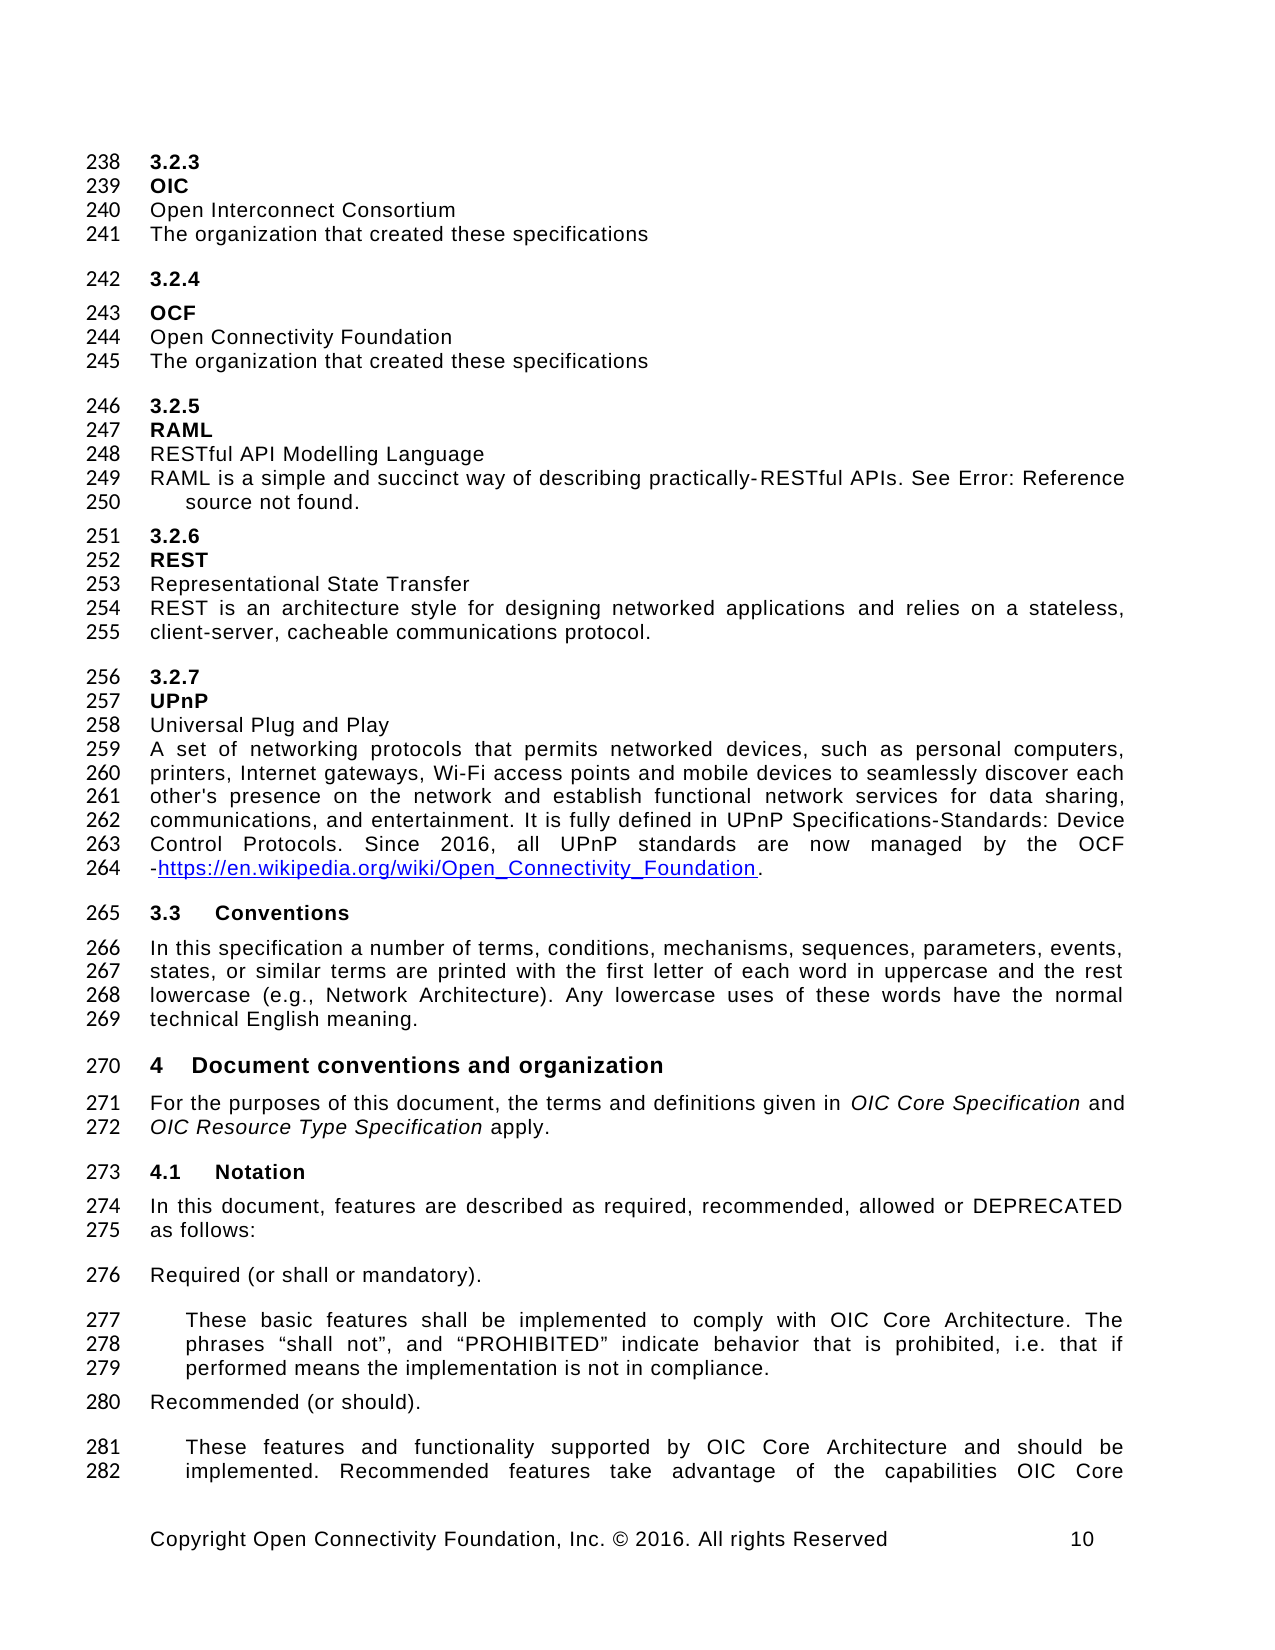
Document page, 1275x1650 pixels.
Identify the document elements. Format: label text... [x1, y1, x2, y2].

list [185, 1435, 1125, 1483]
subtitle Document conventions and organization [150, 1052, 1125, 1078]
text RAML [150, 418, 1125, 442]
text Open Connectivity Foundation [150, 325, 1125, 349]
subtitle Conventions [150, 901, 1125, 925]
text REST is an architecture style for designing networked applications and relies on a stateless, client-server, cacheable communications protocol. [150, 596, 1125, 644]
text RESTful API Modelling Language [150, 442, 1125, 466]
text A set of networking protocols that permits networked devices, such as personal computers, printers, Internet gateways, Wi-Fi access points and mobile devices to seamlessly discover each other's presence on the network and establish functional network services for data sharing, communications, and entertainment. It is fully defined in UPnP Specifications-Standards: Device Control Protocols. Since 2016, all UPnP standards are now managed by the OCF -https://en.wikipedia.org/wiki/Open_Connectivity_Foundation. [150, 736, 1125, 880]
text Universal Plug and Play [150, 712, 1125, 736]
text Recommended (or should). [150, 1390, 1125, 1414]
text OIC [150, 174, 1125, 198]
list These basic features shall be implemented to comply with OIC Core Architecture. The phrases “shall not”, and “PROHIBITED” indicate behavior that is prohibited, i.e. that if performed means the implementation is not in compliance. [185, 1308, 1125, 1379]
text The organization that created these specifications [150, 222, 1125, 246]
text Representational State Transfer [150, 572, 1125, 596]
text UPnP [150, 688, 1125, 712]
text In this document, features are described as required, recommended, allowed or DEPRECATED as follows: [150, 1194, 1125, 1242]
text For the purposes of this document, the terms and definitions given in OIC Core Specification and OIC Resource Type Specification apply. [150, 1091, 1125, 1139]
subtitle Notation [150, 1160, 1125, 1184]
text In this specification a number of terms, conditions, mechanisms, sequences, parameters, events, states, or similar terms are printed with the first letter of each word in uppercase and the rest lowercase (e.g., Network Architecture). Any lowercase uses of these words have the normal technical English meaning. [150, 935, 1125, 1031]
text Open Interconnect Consortium [150, 198, 1125, 222]
text The organization that created these specifications [150, 349, 1125, 373]
text REST [150, 548, 1125, 572]
list OCF [150, 301, 1125, 325]
text Required (or shall or mandatory). [150, 1263, 1125, 1287]
